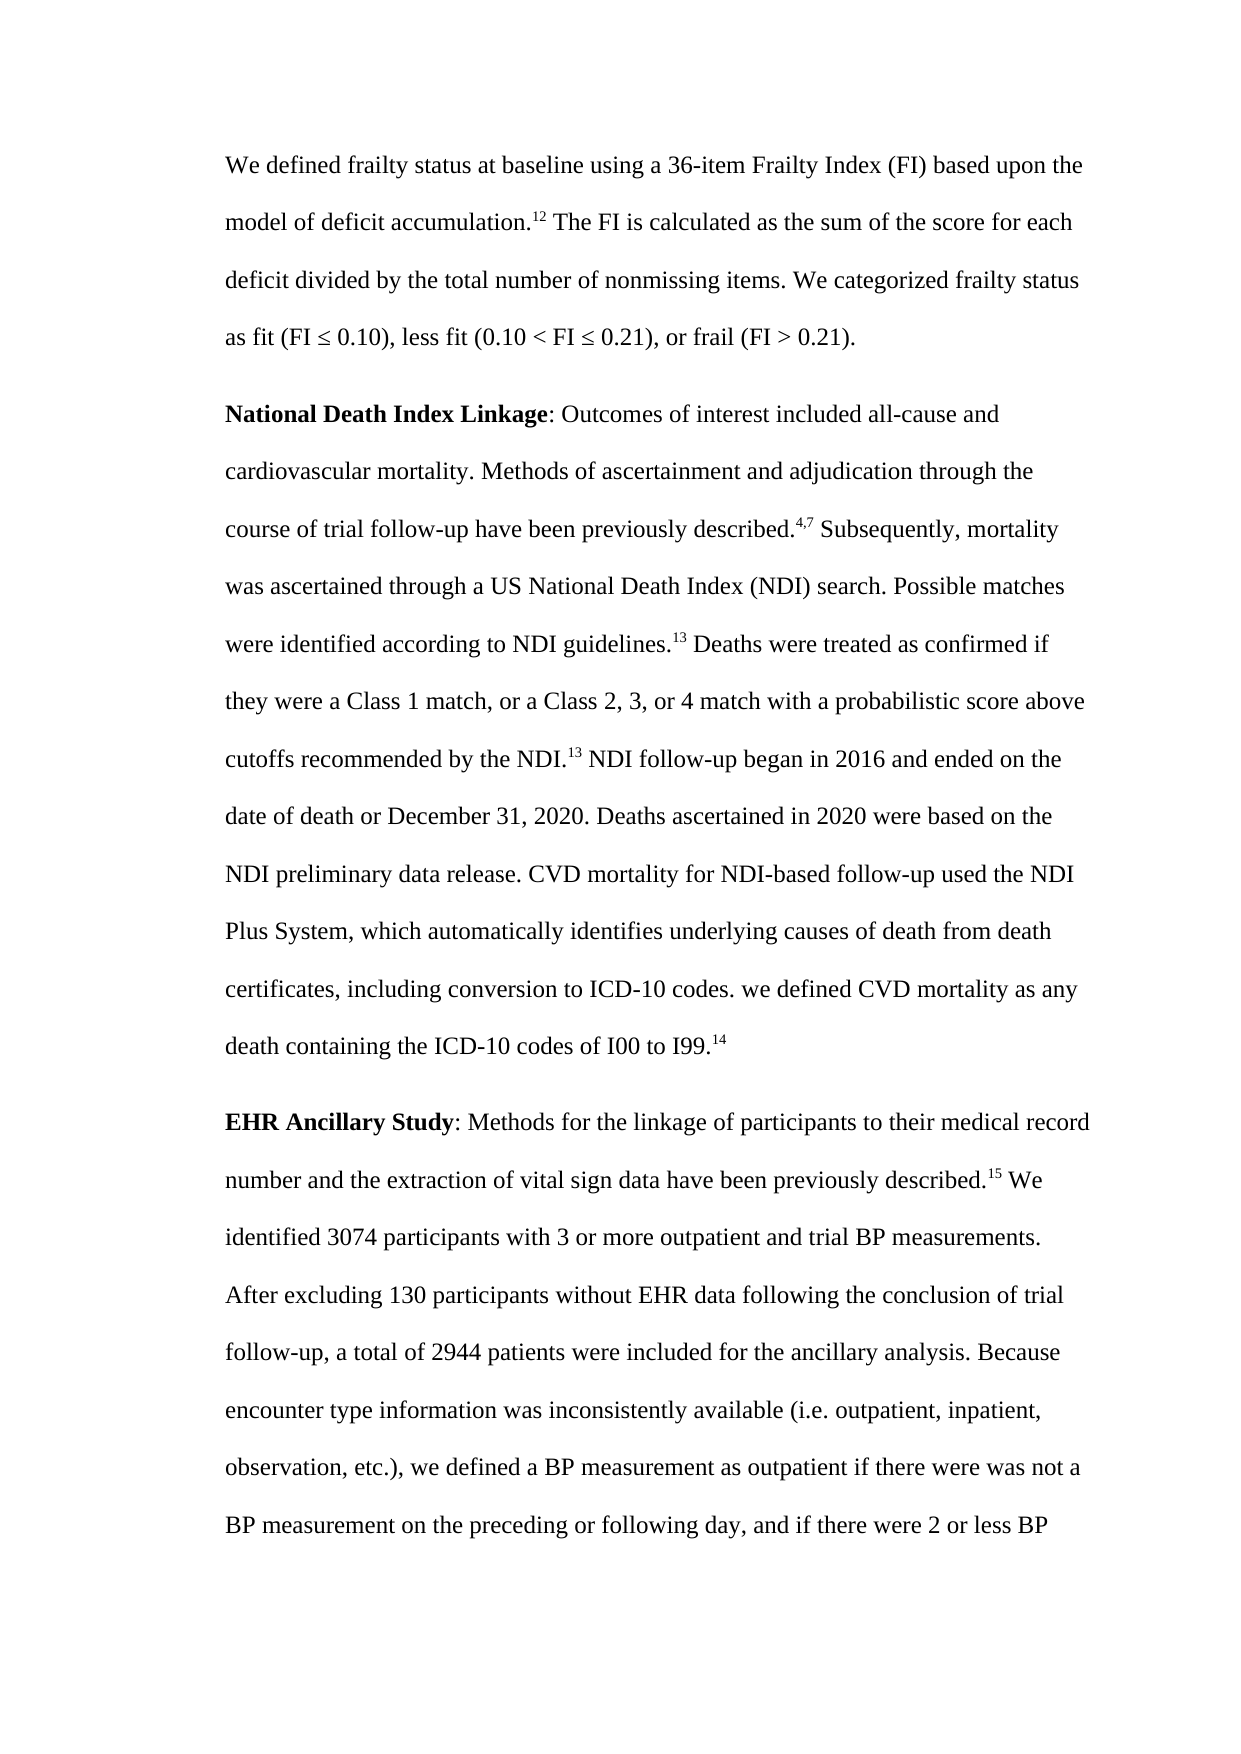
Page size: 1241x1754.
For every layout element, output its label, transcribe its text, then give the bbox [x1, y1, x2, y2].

text National Death Index Linkage: Outcomes of interest included all-cause and cardiovascular mortality. Methods of ascertainment and adjudication through the course of trial follow-up have been previously described.4,7 Subsequently, mortality was ascertained through a US National Death Index (NDI) search. Possible matches were identified according to NDI guidelines.13 Deaths were treated as confirmed if they were a Class 1 match, or a Class 2, 3, or 4 match with a probabilistic score above cutoffs recommended by the NDI.13 NDI follow-up began in 2016 and ended on the date of death or December 31, 2020. Deaths ascertained in 2020 were based on the NDI preliminary data release. CVD mortality for NDI-based follow-up used the NDI Plus System, which automatically identifies underlying causes of death from death certificates, including conversion to ICD-10 codes. we defined CVD mortality as any death containing the ICD-10 codes of I00 to I99.14 [225, 399, 1090, 1060]
